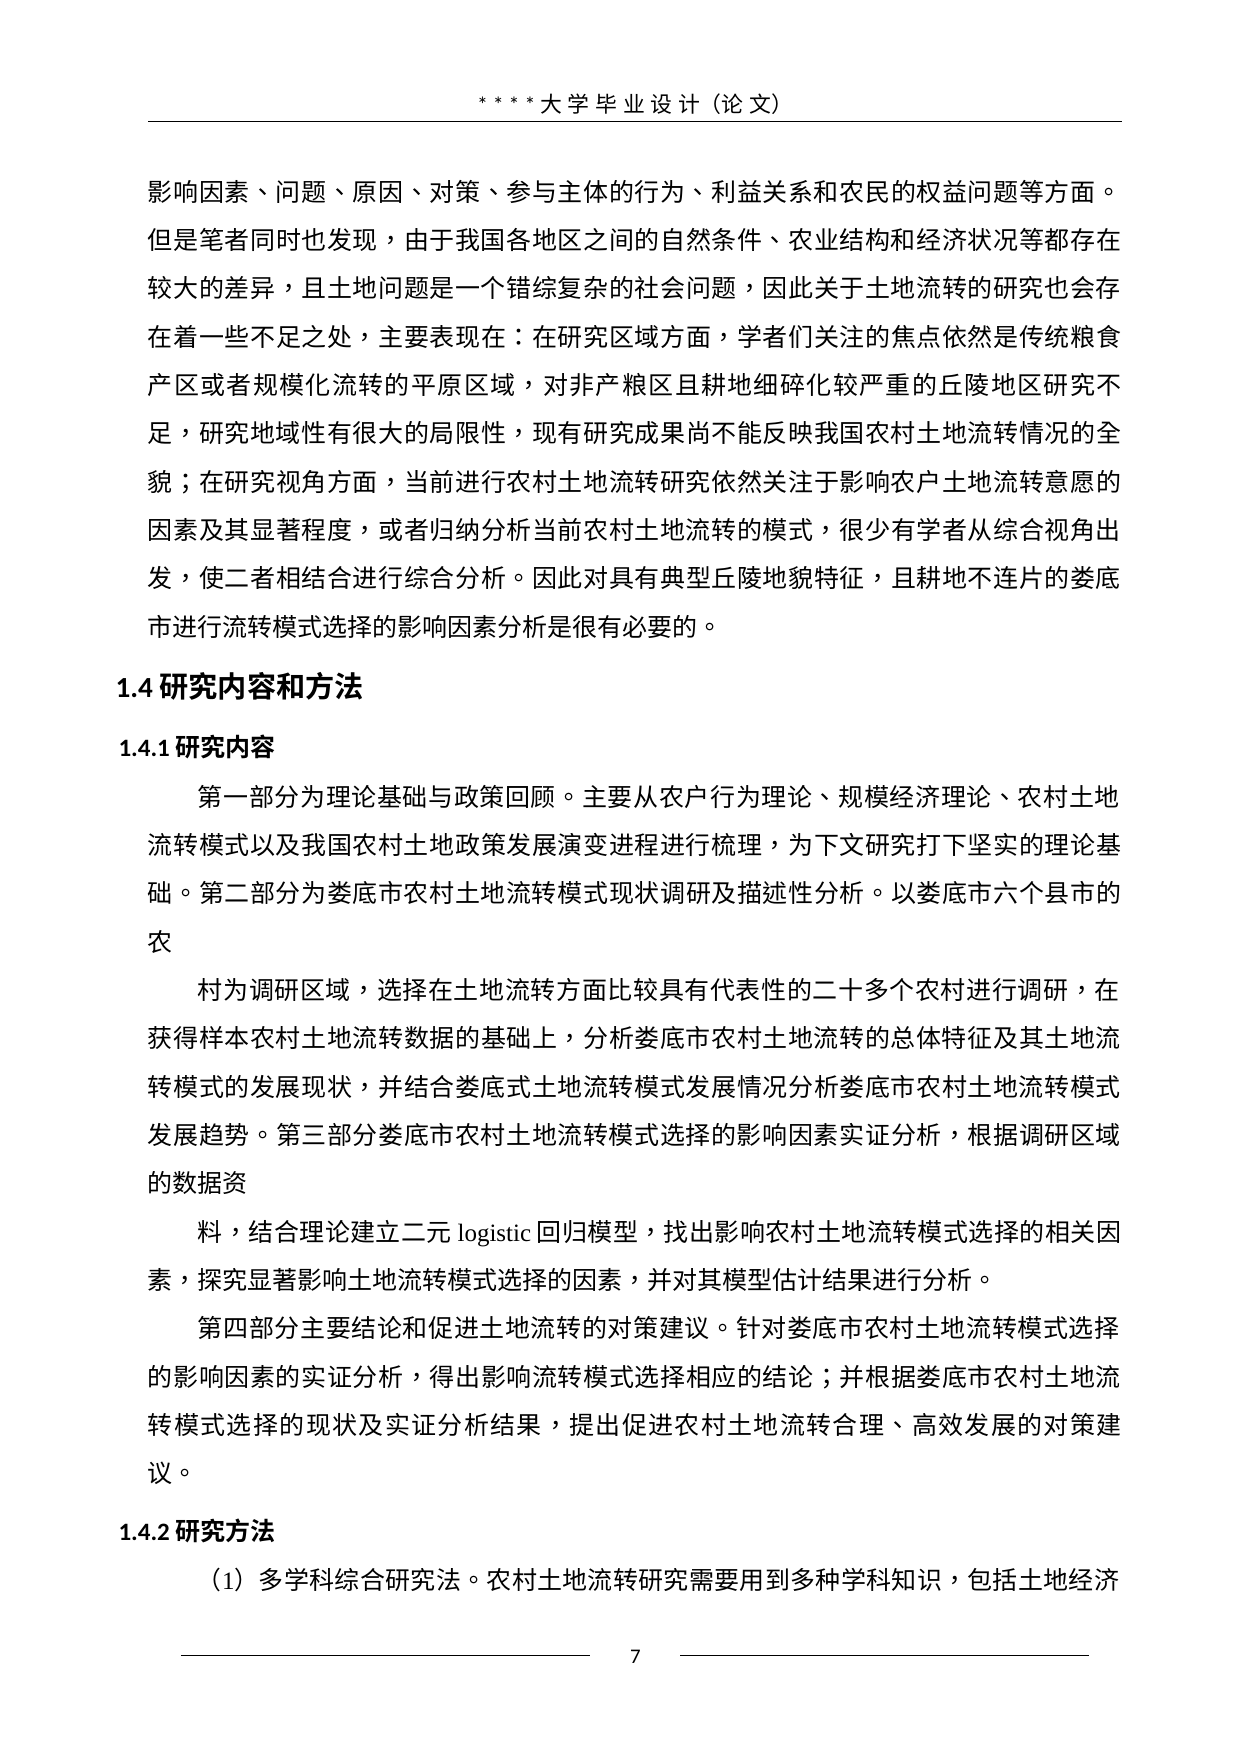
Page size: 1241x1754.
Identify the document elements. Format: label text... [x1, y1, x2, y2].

text 第一部分为理论基础与政策回顾。主要从农户行为理论、规模经济理论、农村土地流转模式以及我国农村土地政策发展演变进程进行梳理，为下文研究打下坚实的理论基础。第二部分为娄底市农村土地流转模式现状调研及描述性分析。以娄底市六个县市的农 [148, 764, 1122, 957]
subtitle 1.4 研究内容和方法 [115, 666, 1122, 706]
text 料，结合理论建立二元logistic回归模型，找出影响农村土地流转模式选择的相关因素，探究显著影响土地流转模式选择的因素，并对其模型估计结果进行分析。 [148, 1199, 1122, 1296]
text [148, 159, 1122, 642]
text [148, 1547, 1122, 1596]
subtitle 1.4.1 研究内容 [118, 730, 1122, 764]
text 村为调研区域，选择在土地流转方面比较具有代表性的二十多个农村进行调研，在获得样本农村土地流转数据的基础上，分析娄底市农村土地流转的总体特征及其土地流转模式的发展现状，并结合娄底式土地流转模式发展情况分析娄底市农村土地流转模式发展趋势。第三部分娄底市农村土地流转模式选择的影响因素实证分析，根据调研区域的数据资 [148, 957, 1122, 1199]
subtitle 1.4.2 研究方法 [118, 1513, 1122, 1547]
text 第四部分主要结论和促进土地流转的对策建议。针对娄底市农村土地流转模式选择的影响因素的实证分析，得出影响流转模式选择相应的结论；并根据娄底市农村土地流转模式选择的现状及实证分析结果，提出促进农村土地流转合理、高效发展的对策建议。 [148, 1296, 1122, 1489]
